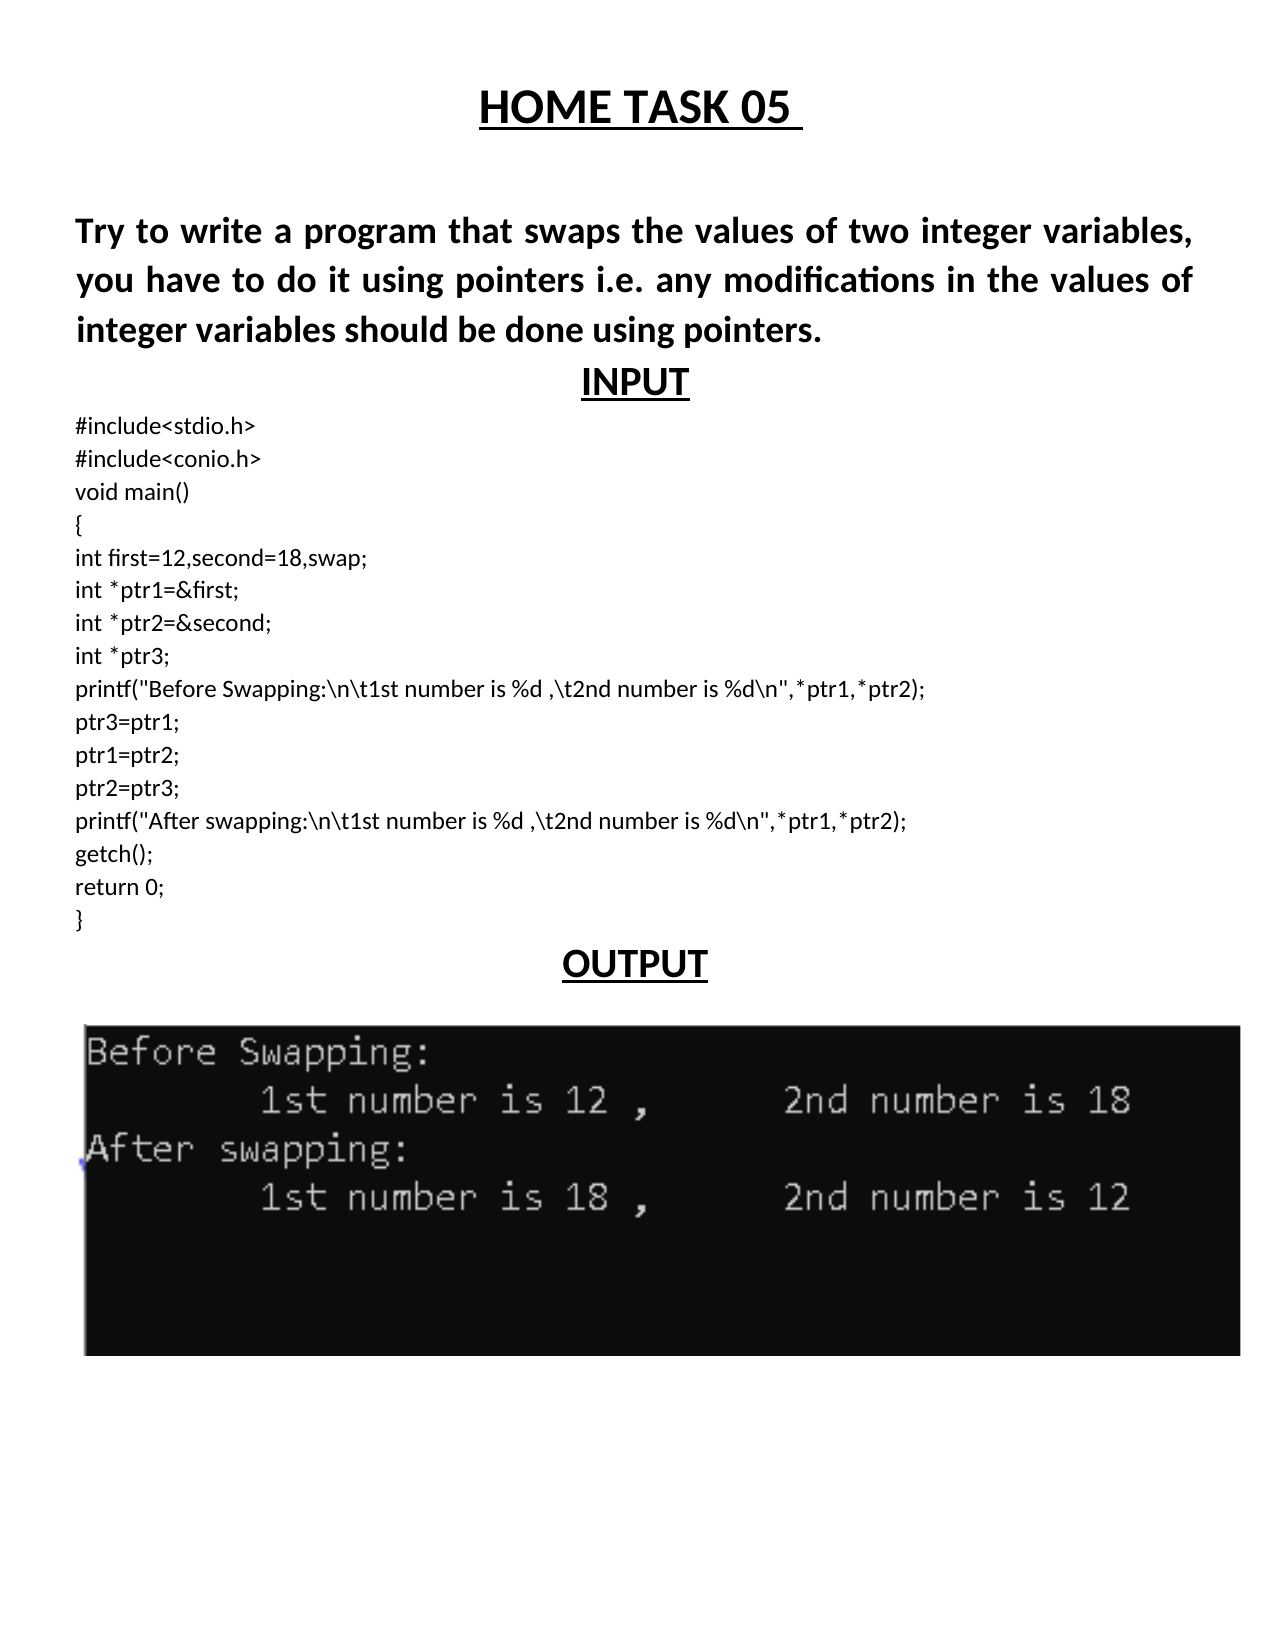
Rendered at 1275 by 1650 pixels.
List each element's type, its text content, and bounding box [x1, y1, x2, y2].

text #include<conio.h> [75, 443, 1195, 473]
text HOME TASK 05 [75, 75, 1195, 136]
text printf("Before Swapping:\n\t1st number is %d ,\t2nd number is %d\n",*ptr1,*ptr2); [75, 673, 1195, 704]
text ptr3=ptr1; [75, 706, 1195, 737]
text { [75, 509, 1195, 539]
text return 0; [75, 871, 1195, 901]
text printf("After swapping:\n\t1st number is %d ,\t2nd number is %d\n",*ptr1,*ptr2); [75, 805, 1195, 836]
text INPUT [75, 355, 1195, 406]
text int *ptr1=&first; [75, 574, 1195, 605]
text int *ptr3; [75, 640, 1195, 671]
text int first=12,second=18,swap; [75, 542, 1195, 572]
text getch(); [75, 838, 1195, 868]
text #include<stdio.h> [75, 410, 1195, 441]
text OUTPUT [75, 937, 1195, 987]
text void main() [75, 476, 1195, 506]
text } [75, 904, 1195, 934]
text ptr1=ptr2; [75, 739, 1195, 770]
text ptr2=ptr3; [75, 772, 1195, 803]
picture [75, 1024, 1241, 1356]
text int *ptr2=&second; [75, 607, 1195, 638]
text Try to write a program that swaps the values of two integer variables, you have to do it using pointers i.e. any modifications in the values of integer variables should be done using pointers. [75, 207, 1195, 351]
